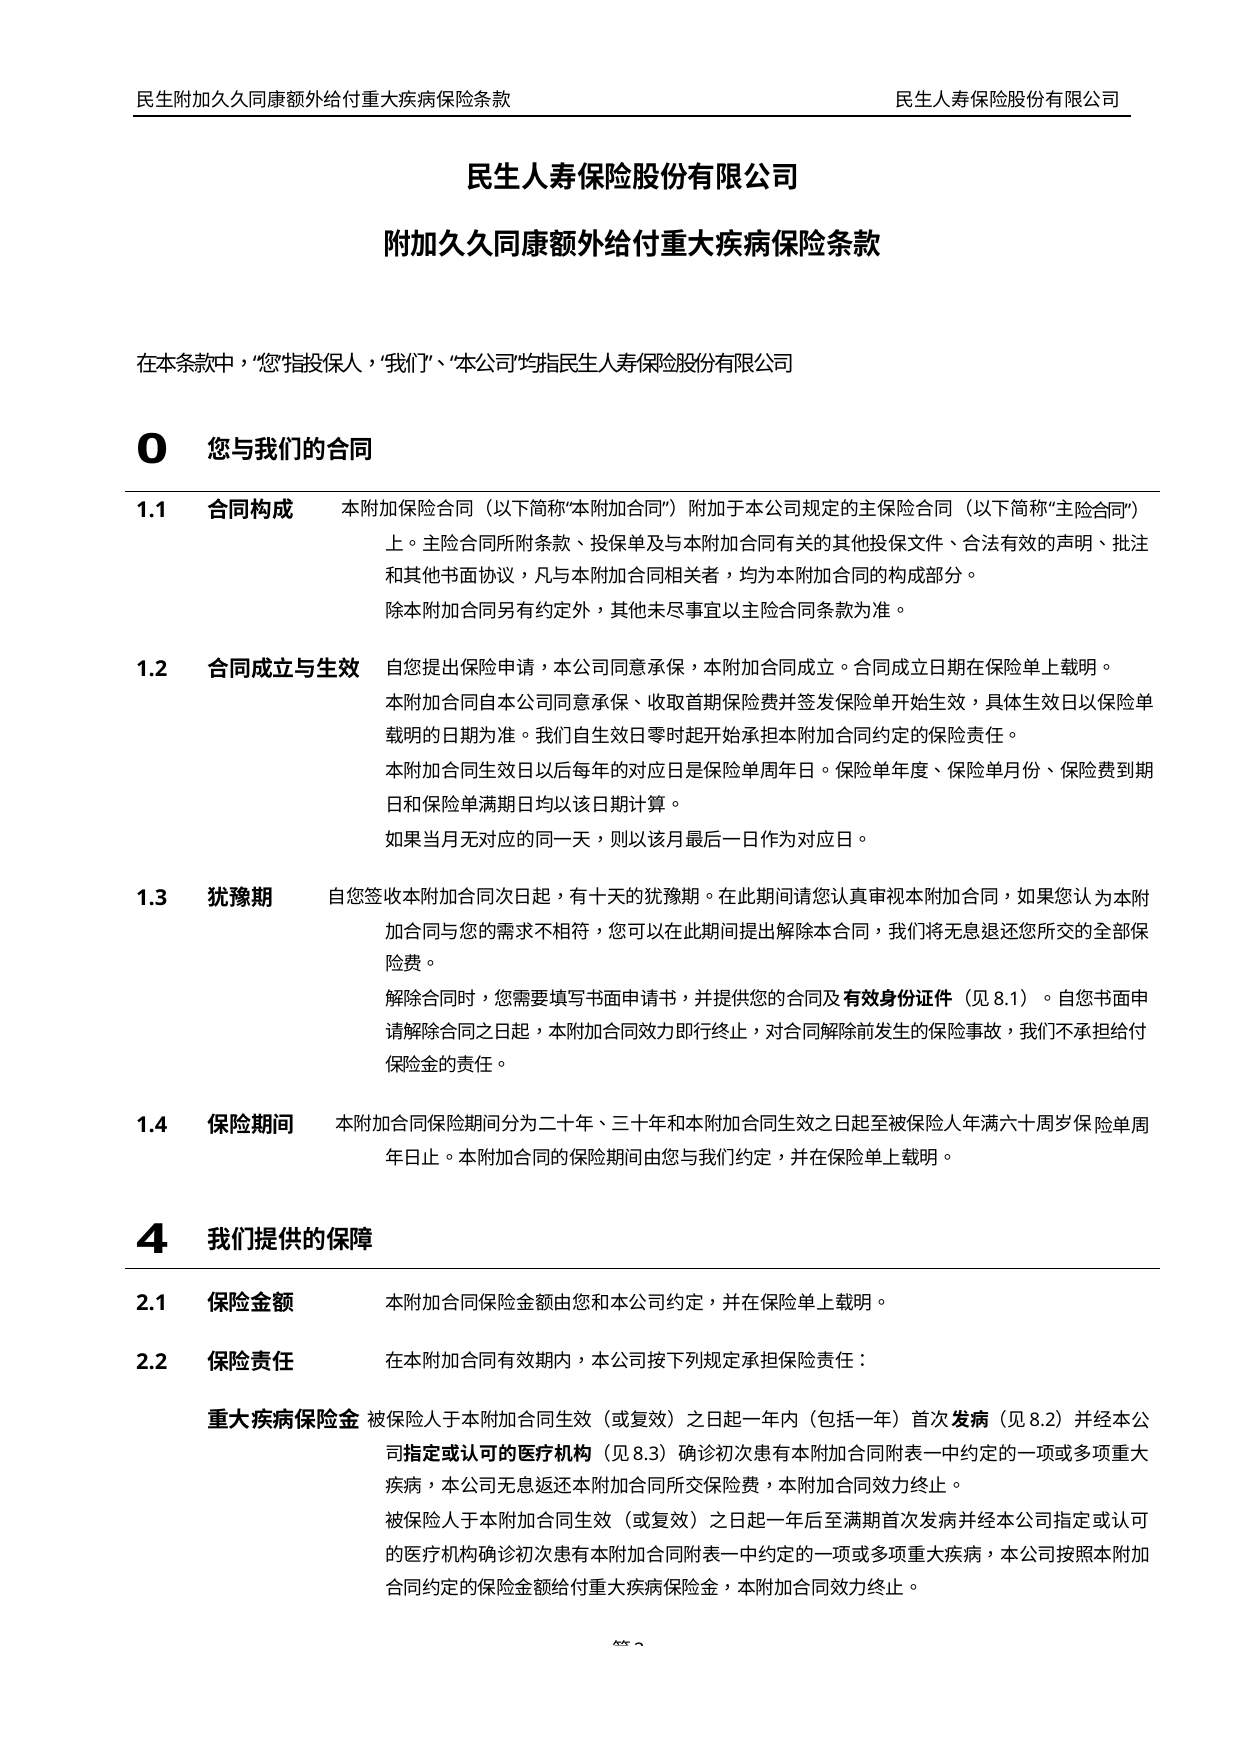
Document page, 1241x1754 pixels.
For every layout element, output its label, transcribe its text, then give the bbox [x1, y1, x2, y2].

text 本附加合同自本公司同意承保、收取首期保险费并签发保险单开始生效，具体生效日以保险单载明的日期为准。我们自生效日零时起开始承担本附加合同约定的保险责任。 [385, 689, 1156, 748]
text 如果当月无对应的同一天，则以该月最后一日作为对应日。 [385, 826, 1171, 852]
text 被保险人于本附加合同生效（或复效）之日起一年后至满期首次发病并经本公司指定或认可的医疗机构确诊初次患有本附加合同附表一中约定的一项或多项重大疾病，本公司按照本附加合同约定的保险金额给付重大疾病保险金，本附加合同效力终止。 [385, 1508, 1150, 1600]
list 合同构成 本附加保险合同（以下简称“本附加合同”）附加于本公司规定的主保险合同（以下简称“主险合同”）上。主险合同所附条款、投保单及与本附加合同有关的其他投保文件、合法有效的声明、批注和其他书面协议，凡与本附加合同相关者，均为本附加合同的构成部分。 [136, 494, 1150, 588]
text 本附加合同生效日以后每年的对应日是保险单周年日。保险单年度、保险单月份、保险费到期日和保险单满期日均以该日期计算。 [385, 757, 1156, 816]
text 0 您与我们的合同 [136, 414, 1171, 475]
text 重大疾病保险金 被保险人于本附加合同生效（或复效）之日起一年内（包括一年）首次发病（见 8.2）并经本公司指定或认可的医疗机构（见 8.3）确诊初次患有本附加合同附表一中约定的一项或多项重大疾病，本公司无息返还本附加合同所交保险费，本附加合同效力终止。 [207, 1404, 1150, 1498]
list 保险责任 在本附加合同有效期内，本公司按下列规定承担保险责任： [136, 1346, 1171, 1375]
list 犹豫期 自您签收本附加合同次日起，有十天的犹豫期。在此期间请您认真审视本附加合同，如果您认为本附加合同与您的需求不相符，您可以在此期间提出解除本合同，我们将无息退还您所交的全部保险费。 [136, 882, 1150, 976]
text 在本条款中，“您”指投保人，“我们”、“本公司”均指民生人寿保险股份有限公司 [136, 348, 1171, 378]
text 除本附加合同另有约定外，其他未尽事宜以主险合同条款为准。 [385, 597, 1171, 623]
text 4 我们提供的保障 [136, 1202, 1171, 1260]
text 附加久久同康额外给付重大疾病保险条款 [380, 224, 884, 263]
text 民生人寿保险股份有限公司 [380, 156, 884, 196]
list 保险期间 本附加合同保险期间分为二十年、三十年和本附加合同生效之日起至被保险人年满六十周岁保险单周年日止。本附加合同的保险期间由您与我们约定，并在保险单上载明。 [136, 1109, 1150, 1170]
list 合同成立与生效 自您提出保险申请，本公司同意承保，本附加合同成立。合同成立日期在保险单上载明。 [136, 653, 1171, 682]
text 解除合同时，您需要填写书面申请书，并提供您的合同及有效身份证件（见 8.1）。自您书面申请解除合同之日起，本附加合同效力即行终止，对合同解除前发生的保险事故，我们不承担给付保险金的责任。 [385, 985, 1150, 1077]
list 保险金额 本附加合同保险金额由您和本公司约定，并在保险单上载明。 [136, 1287, 1171, 1317]
